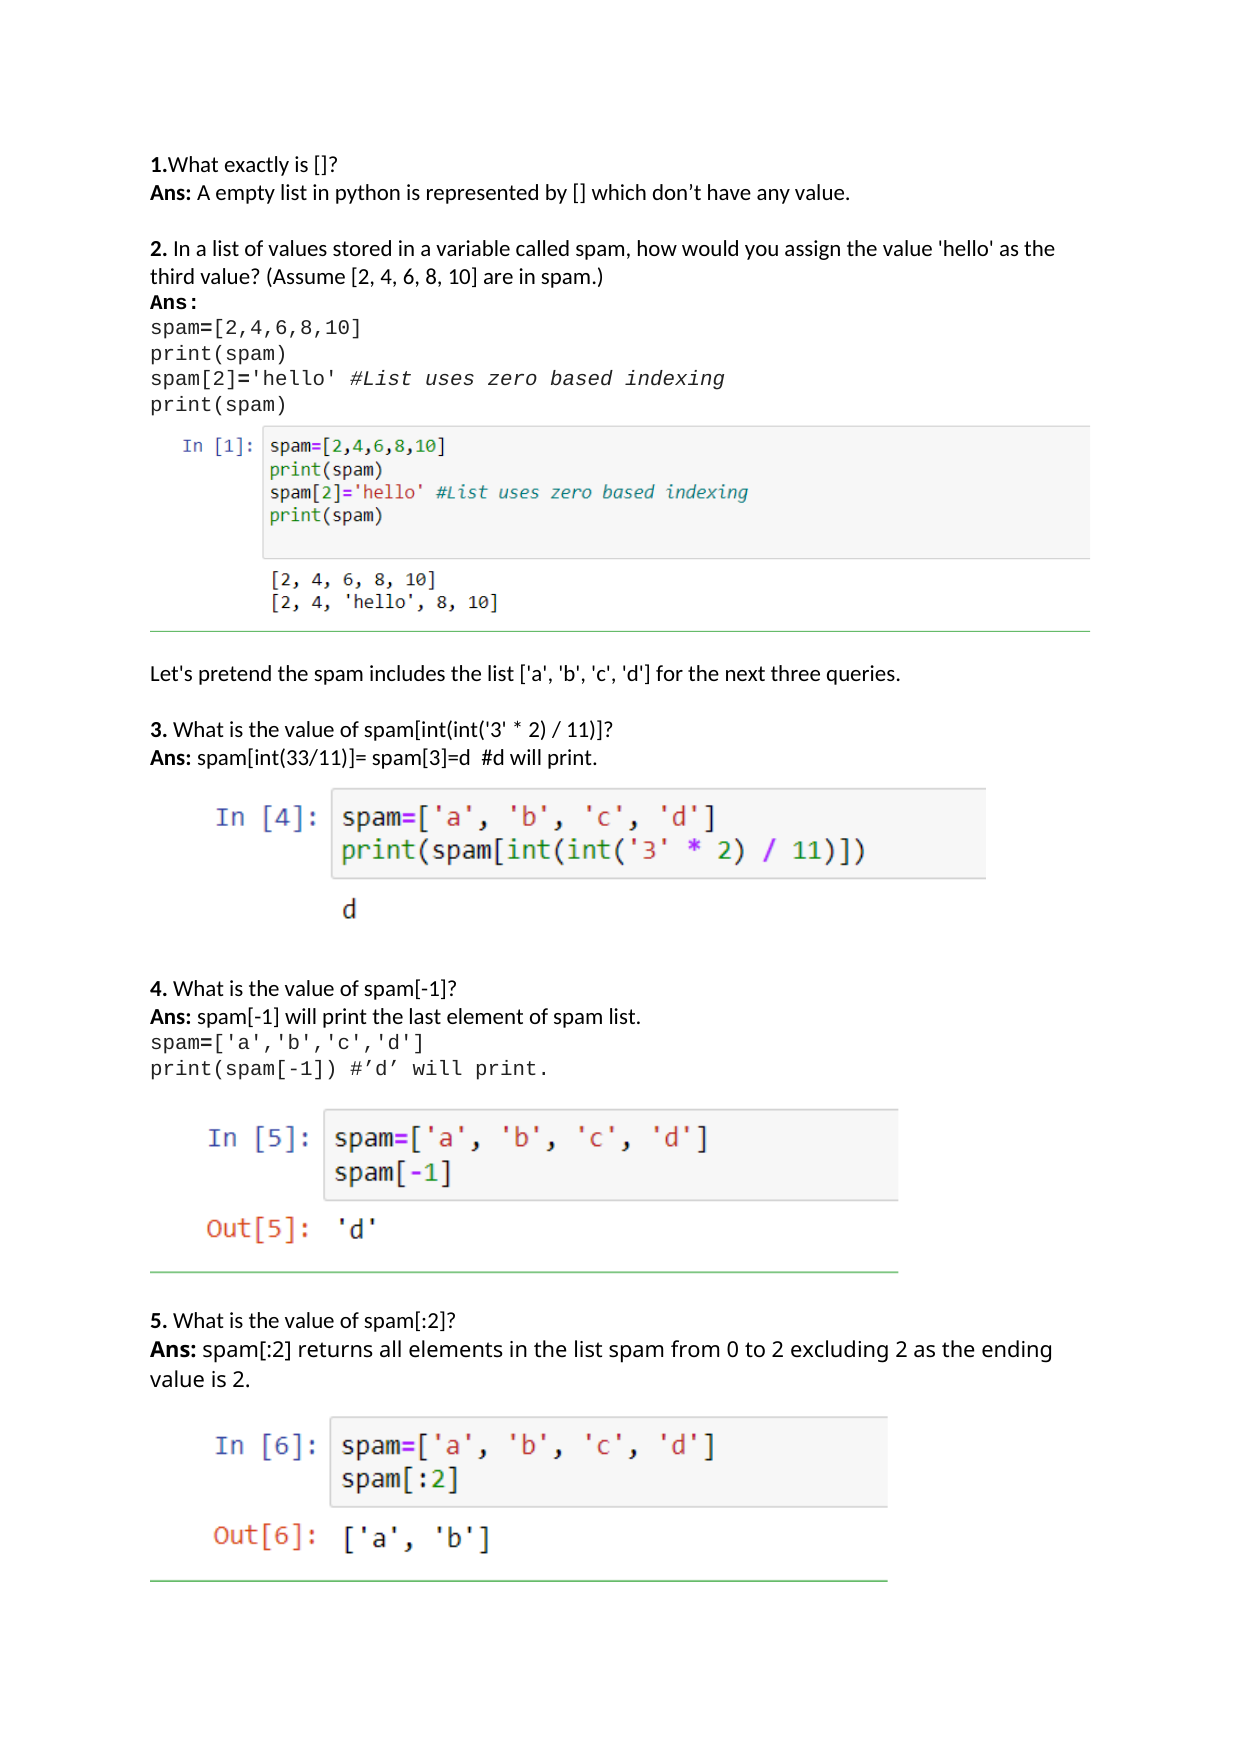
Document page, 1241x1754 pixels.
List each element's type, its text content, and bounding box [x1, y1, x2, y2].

picture [150, 1393, 888, 1582]
text Ans: spam[-1] will print the last element of spam list. [150, 1002, 1090, 1030]
text Ans: spam[int(33/11)]= spam[3]=d #d will print. [150, 743, 1090, 771]
picture [150, 771, 986, 947]
text spam[2]='hello' #List uses zero based indexing [150, 366, 1090, 392]
text Ans: [150, 290, 1090, 316]
text 3. What is the value of spam[int(int('3' * 2) / 11)]? [150, 715, 1090, 743]
text spam=['a','b','c','d'] [150, 1030, 1090, 1056]
text 4. What is the value of spam[-1]? [150, 974, 1090, 1002]
text Let's pretend the spam includes the list ['a', 'b', 'c', 'd'] for the next three queries. [150, 659, 1090, 687]
text spam=[2,4,6,8,10] [150, 316, 1090, 341]
text print(spam[-1]) #’d’ will print. [150, 1056, 1090, 1081]
text print(spam) [150, 341, 1090, 366]
text Ans: A empty list in python is represented by [] which don’t have any value. [150, 178, 1090, 206]
picture [150, 417, 1091, 632]
picture [150, 1081, 899, 1278]
text 2. In a list of values stored in a variable called spam, how would you assign the value 'hello' as the third value? (Assume [2, 4, 6, 8, 10] are in spam.) [150, 234, 1090, 290]
text print(spam) [150, 392, 1090, 417]
text 5. What is the value of spam[:2]? [150, 1306, 1090, 1334]
text 1.What exactly is []? [150, 150, 1090, 178]
text Ans: spam[:2] returns all elements in the list spam from 0 to 2 excluding 2 as the ending value is 2. [150, 1334, 1090, 1394]
